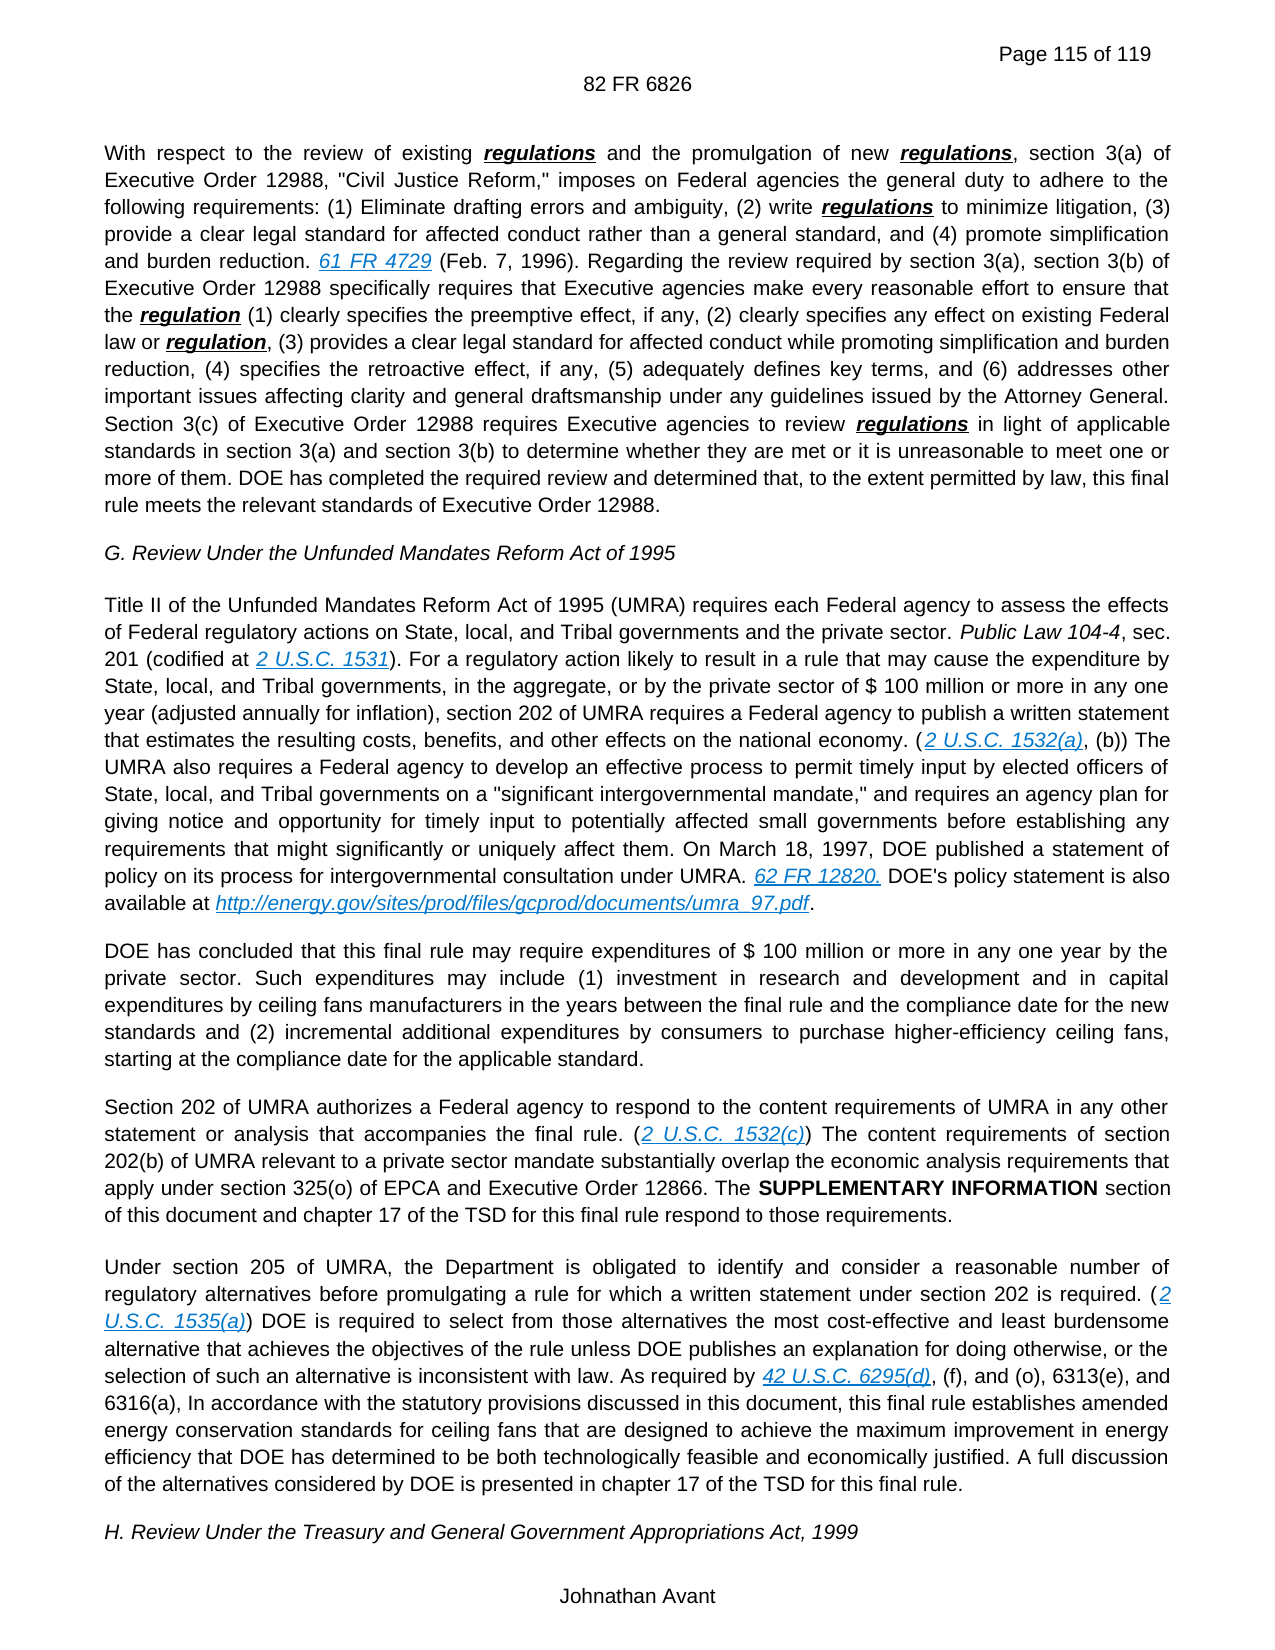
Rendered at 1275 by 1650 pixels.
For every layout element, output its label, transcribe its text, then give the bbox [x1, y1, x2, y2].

text DOE has concluded that this final rule may require expenditures of $ 100 million or more in any one year by the private sector. Such expenditures may include (1) investment in research and development and in capital expenditures by ceiling fans manufacturers in the years between the final rule and the compliance date for the new standards and (2) incremental additional expenditures by consumers to purchase higher-efficiency ceiling fans, starting at the compliance date for the applicable standard. [104, 935, 1171, 1071]
text Title II of the Unfunded Mandates Reform Act of 1995 (UMRA) requires each Federal agency to assess the effects of Federal regulatory actions on State, local, and Tribal governments and the private sector. Public Law 104-4, sec. 201 (codified at 2 U.S.C. 1531). For a regulatory action likely to result in a rule that may cause the expenditure by State, local, and Tribal governments, in the aggregate, or by the private sector of $ 100 million or more in any one year (adjusted annually for inflation), section 202 of UMRA requires a Federal agency to publish a written statement that estimates the resulting costs, benefits, and other effects on the national economy. (2 U.S.C. 1532(a), (b)) The UMRA also requires a Federal agency to develop an effective process to permit timely input by elected officers of State, local, and Tribal governments on a "significant intergovernmental mandate," and requires an agency plan for giving notice and opportunity for timely input to potentially affected small governments before establishing any requirements that might significantly or uniquely affect them. On March 18, 1997, DOE published a statement of policy on its process for intergovernmental consultation under UMRA. 62 FR 12820. DOE's policy statement is also available at http://energy.gov/sites/prod/files/gcprod/documents/umra_97.pdf. [104, 589, 1171, 914]
text H. Review Under the Treasury and General Government Appropriations Act, 1999 [104, 1517, 1171, 1544]
text Section 202 of UMRA authorizes a Federal agency to respond to the content requirements of UMRA in any other statement or analysis that accompanies the final rule. (2 U.S.C. 1532(c)) The content requirements of section 202(b) of UMRA relevant to a private sector mandate substantially overlap the economic analysis requirements that apply under section 325(o) of EPCA and Executive Order 12866. The SUPPLEMENTARY INFORMATION section of this document and chapter 17 of the TSD for this final rule respond to those requirements. [104, 1092, 1171, 1227]
text G. Review Under the Unfunded Mandates Reform Act of 1995 [104, 537, 1171, 564]
text Under section 205 of UMRA, the Department is obligated to identify and consider a reasonable number of regulatory alternatives before promulgating a rule for which a written statement under section 202 is required. (2 U.S.C. 1535(a)) DOE is required to select from those alternatives the most cost-effective and least burdensome alternative that achieves the objectives of the rule unless DOE publishes an explanation for doing otherwise, or the selection of such an alternative is inconsistent with law. As required by 42 U.S.C. 6295(d), (f), and (o), 6313(e), and 6316(a), In accordance with the statutory provisions discussed in this document, this final rule establishes amended energy conservation standards for ceiling fans that are designed to achieve the maximum improvement in energy efficiency that DOE has determined to be both technologically feasible and economically justified. A full discussion of the alternatives considered by DOE is presented in chapter 17 of the TSD for this final rule. [104, 1252, 1171, 1496]
text With respect to the review of existing regulations and the promulgation of new regulations, section 3(a) of Executive Order 12988, "Civil Justice Reform," imposes on Federal agencies the general duty to adhere to the following requirements: (1) Eliminate drafting errors and ambiguity, (2) write regulations to minimize litigation, (3) provide a clear legal standard for affected conduct rather than a general standard, and (4) promote simplification and burden reduction. 61 FR 4729 (Feb. 7, 1996). Regarding the review required by section 3(a), section 3(b) of Executive Order 12988 specifically requires that Executive agencies make every reasonable effort to ensure that the regulation (1) clearly specifies the preemptive effect, if any, (2) clearly specifies any effect on existing Federal law or regulation, (3) provides a clear legal standard for affected conduct while promoting simplification and burden reduction, (4) specifies the retroactive effect, if any, (5) adequately defines key terms, and (6) addresses other important issues affecting clarity and general draftsmanship under any guidelines issued by the Attorney General. Section 3(c) of Executive Order 12988 requires Executive agencies to review regulations in light of applicable standards in section 3(a) and section 3(b) to determine whether they are met or it is unreasonable to meet one or more of them. DOE has completed the required review and determined that, to the extent permitted by law, this final rule meets the relevant standards of Executive Order 12988. [104, 137, 1171, 517]
